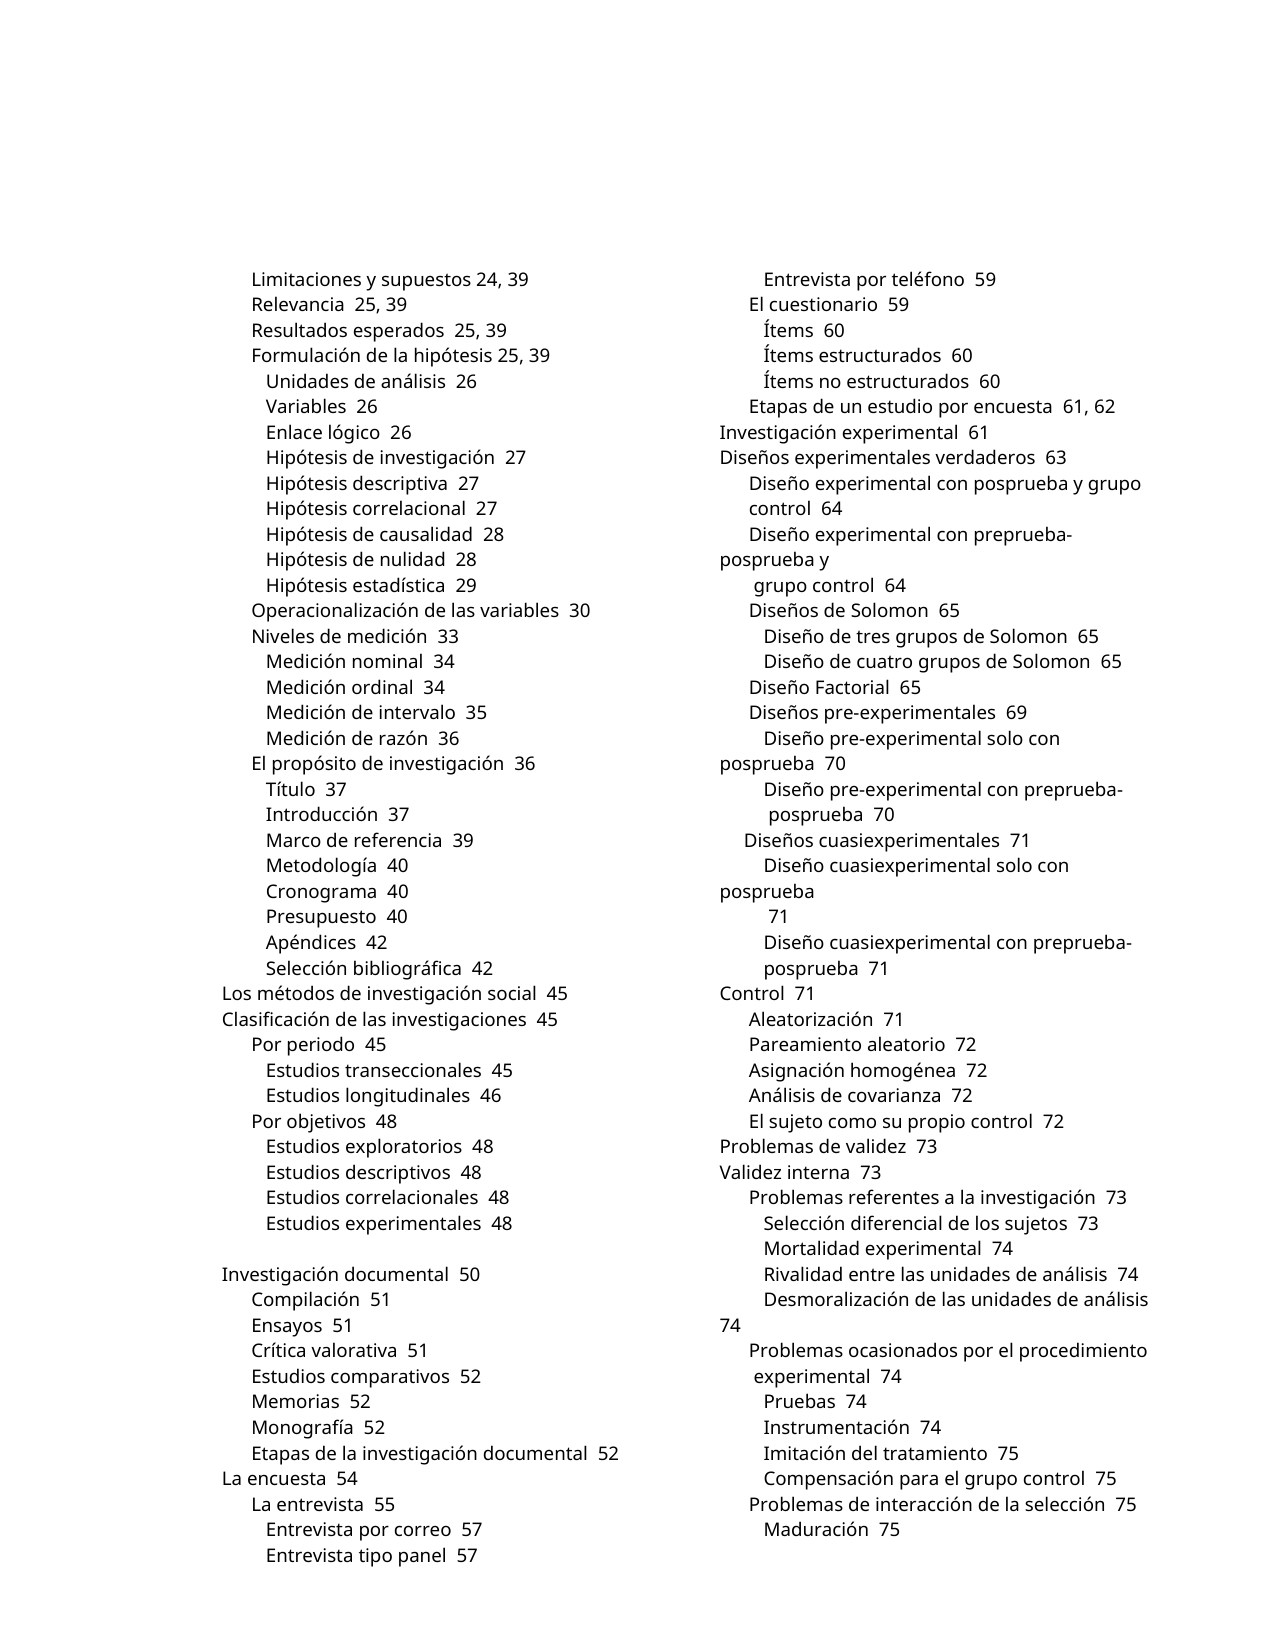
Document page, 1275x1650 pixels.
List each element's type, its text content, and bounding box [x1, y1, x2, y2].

text Los métodos de investigación social 45 [222, 980, 637, 1006]
text Investigación documental 50 [222, 1261, 637, 1287]
text posprueba 71 [719, 955, 1152, 980]
text Instrumentación 74 [719, 1414, 1152, 1440]
text El sujeto como su propio control 72 [719, 1108, 1152, 1133]
text Diseño Factorial 65 [719, 674, 1152, 700]
text Hipótesis correlacional 27 [222, 496, 637, 521]
text Monografía 52 [222, 1414, 637, 1440]
text Presupuesto 40 [222, 904, 637, 929]
text Medición de intervalo 35 [222, 700, 637, 725]
text Mortalidad experimental 74 [719, 1236, 1152, 1261]
text Diseño de cuatro grupos de Solomon 65 [719, 649, 1152, 674]
text Hipótesis estadística 29 [222, 572, 637, 598]
text Por objetivos 48 [222, 1108, 637, 1133]
text Clasificación de las investigaciones 45 [222, 1006, 637, 1031]
text Medición nominal 34 [222, 649, 637, 674]
text Ítems 60 [719, 317, 1152, 342]
text grupo control 64 [719, 572, 1152, 598]
text Estudios transeccionales 45 [222, 1057, 637, 1082]
text Memorias 52 [222, 1389, 637, 1414]
text Imitación del tratamiento 75 [719, 1440, 1152, 1465]
text La encuesta 54 [222, 1465, 637, 1491]
text Operacionalización de las variables 30 [222, 598, 637, 623]
text Ensayos 51 [222, 1312, 637, 1338]
text Pruebas 74 [719, 1389, 1152, 1414]
text Estudios experimentales 48 [222, 1210, 637, 1236]
text Diseño experimental con preprueba-posprueba y [719, 521, 1152, 572]
text Estudios exploratorios 48 [222, 1133, 637, 1159]
text Investigación experimental 61 [719, 419, 1152, 444]
text Estudios correlacionales 48 [222, 1184, 637, 1210]
text Entrevista por teléfono 59 [719, 266, 1152, 291]
text Cronograma 40 [222, 878, 637, 904]
text Diseño experimental con posprueba y grupo [719, 470, 1152, 496]
text Etapas de la investigación documental 52 [222, 1440, 637, 1465]
text Rivalidad entre las unidades de análisis 74 [719, 1261, 1152, 1287]
text Etapas de un estudio por encuesta 61, 62 [719, 393, 1152, 419]
text La entrevista 55 [222, 1491, 637, 1516]
text Medición ordinal 34 [222, 674, 637, 700]
text El propósito de investigación 36 [222, 751, 637, 776]
text Ítems estructurados 60 [719, 342, 1152, 368]
text Diseño de tres grupos de Solomon 65 [719, 623, 1152, 649]
text control 64 [719, 496, 1152, 521]
text Entrevista tipo panel 57 [222, 1542, 637, 1567]
text Estudios longitudinales 46 [222, 1082, 637, 1108]
text Problemas ocasionados por el procedimiento [719, 1338, 1152, 1363]
text Aleatorización 71 [719, 1006, 1152, 1031]
text Medición de razón 36 [222, 725, 637, 751]
text Diseños de Solomon 65 [719, 598, 1152, 623]
text Enlace lógico 26 [222, 419, 637, 444]
text Diseño cuasiexperimental solo con posprueba [719, 853, 1152, 904]
text Hipótesis descriptiva 27 [222, 470, 637, 496]
text El cuestionario 59 [719, 291, 1152, 317]
text Niveles de medición 33 [222, 623, 637, 649]
text Compensación para el grupo control 75 [719, 1465, 1152, 1491]
text Ítems no estructurados 60 [719, 368, 1152, 393]
text Por periodo 45 [222, 1031, 637, 1057]
text Crítica valorativa 51 [222, 1338, 637, 1363]
text Marco de referencia 39 [222, 827, 637, 853]
text Limitaciones y supuestos 24, 39 [222, 266, 637, 291]
text Selección diferencial de los sujetos 73 [719, 1210, 1152, 1236]
text Diseño pre-experimental con preprueba- [719, 776, 1152, 802]
text experimental 74 [719, 1363, 1152, 1389]
text Hipótesis de causalidad 28 [222, 521, 637, 547]
text Relevancia 25, 39 [222, 291, 637, 317]
text Problemas de validez 73 [719, 1133, 1152, 1159]
text Diseños pre-experimentales 69 [719, 700, 1152, 725]
text Introducción 37 [222, 802, 637, 827]
text Metodología 40 [222, 853, 637, 878]
text Diseño cuasiexperimental con preprueba- [719, 929, 1152, 955]
text Control 71 [719, 980, 1152, 1006]
text Problemas referentes a la investigación 73 [719, 1184, 1152, 1210]
text Diseños experimentales verdaderos 63 [719, 444, 1152, 470]
text Asignación homogénea 72 [719, 1057, 1152, 1082]
text Unidades de análisis 26 [222, 368, 637, 393]
text Validez interna 73 [719, 1159, 1152, 1184]
text Estudios comparativos 52 [222, 1363, 637, 1389]
text Diseños cuasiexperimentales 71 [719, 827, 1152, 853]
text Problemas de interacción de la selección 75 [719, 1491, 1152, 1516]
text posprueba 70 [719, 802, 1152, 827]
text Selección bibliográfica 42 [222, 955, 637, 980]
text Apéndices 42 [222, 929, 637, 955]
text Maduración 75 [719, 1516, 1152, 1542]
text Análisis de covarianza 72 [719, 1082, 1152, 1108]
text Desmoralización de las unidades de análisis 74 [719, 1287, 1152, 1338]
text Variables 26 [222, 393, 637, 419]
text 71 [719, 904, 1152, 929]
text Diseño pre-experimental solo con posprueba 70 [719, 725, 1152, 776]
text Compilación 51 [222, 1287, 637, 1312]
text Pareamiento aleatorio 72 [719, 1031, 1152, 1057]
text Hipótesis de nulidad 28 [222, 547, 637, 572]
text Hipótesis de investigación 27 [222, 444, 637, 470]
text Título 37 [222, 776, 637, 802]
text Entrevista por correo 57 [222, 1516, 637, 1542]
text Formulación de la hipótesis 25, 39 [222, 342, 637, 368]
text Estudios descriptivos 48 [222, 1159, 637, 1184]
text Resultados esperados 25, 39 [222, 317, 637, 342]
